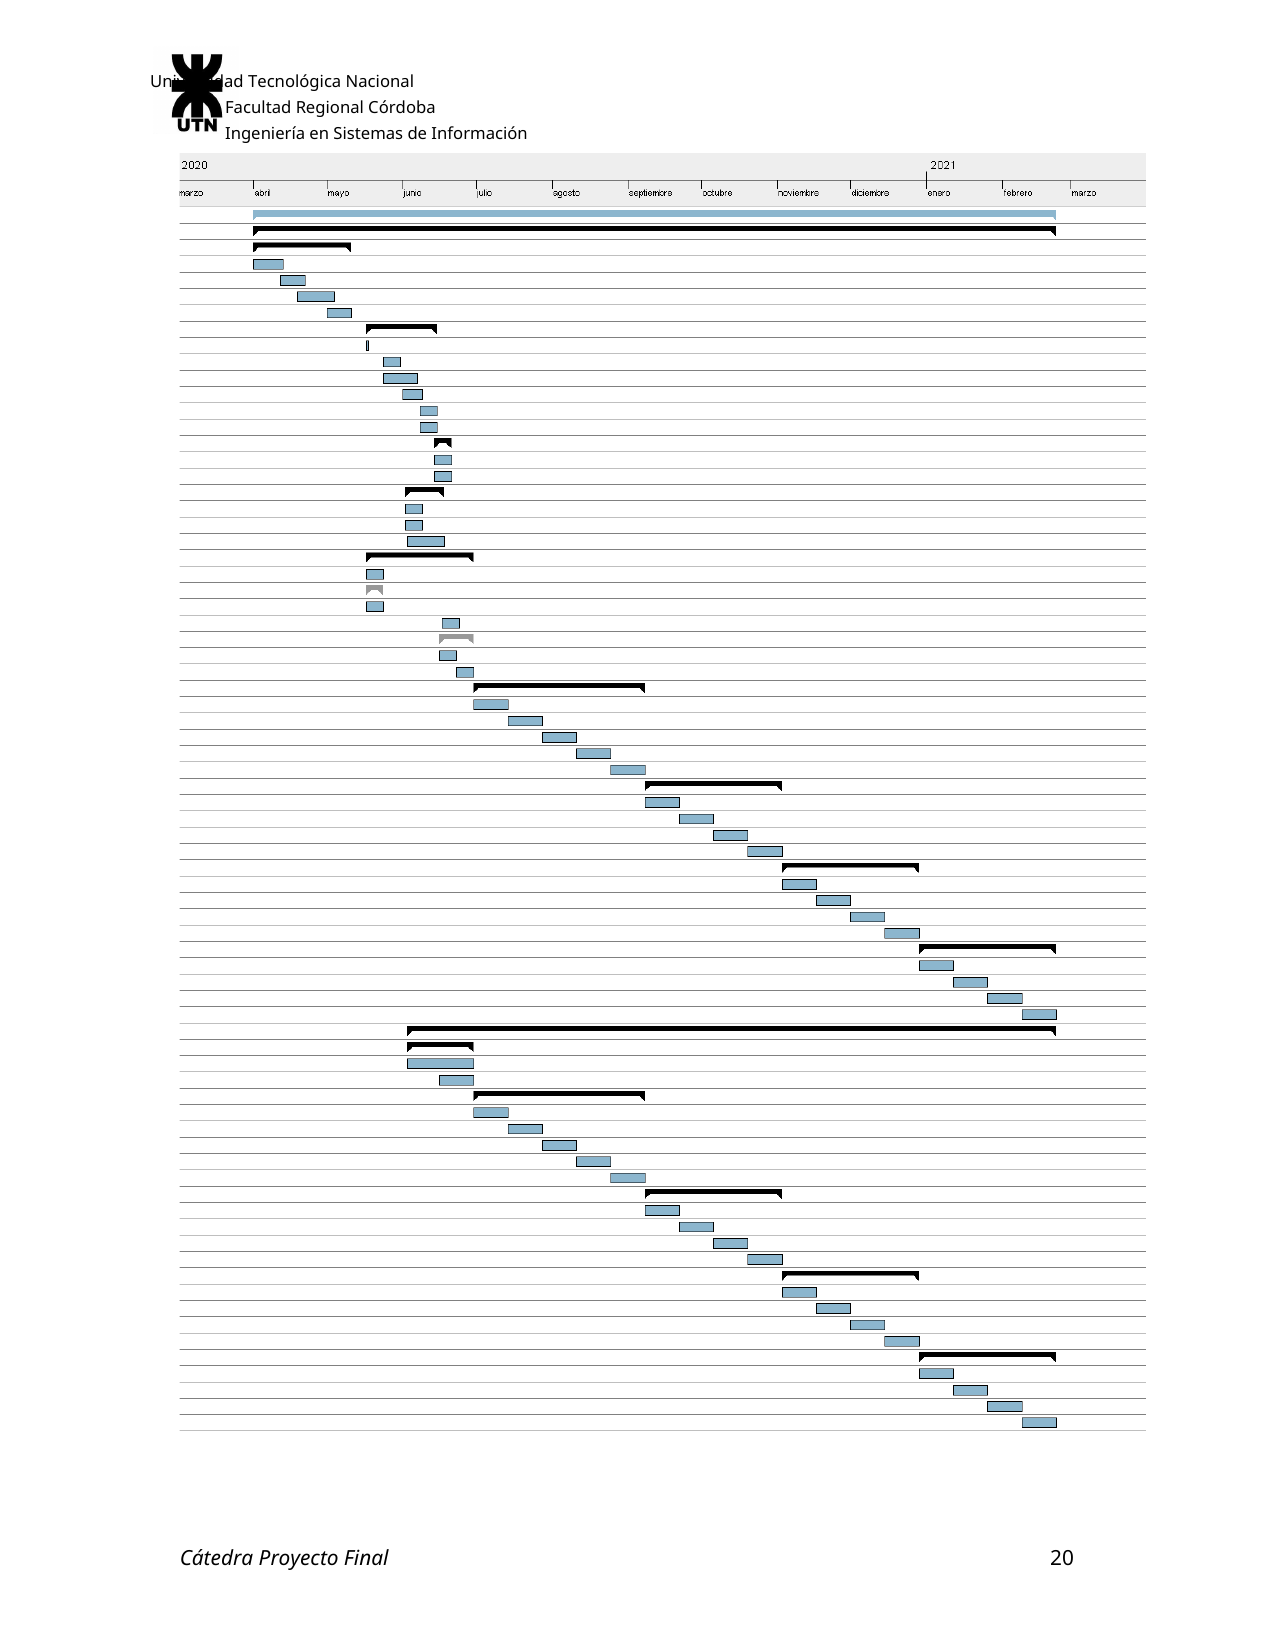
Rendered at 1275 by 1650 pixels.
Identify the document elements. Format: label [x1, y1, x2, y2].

picture [153, 46, 239, 134]
picture [179, 150, 1146, 1431]
